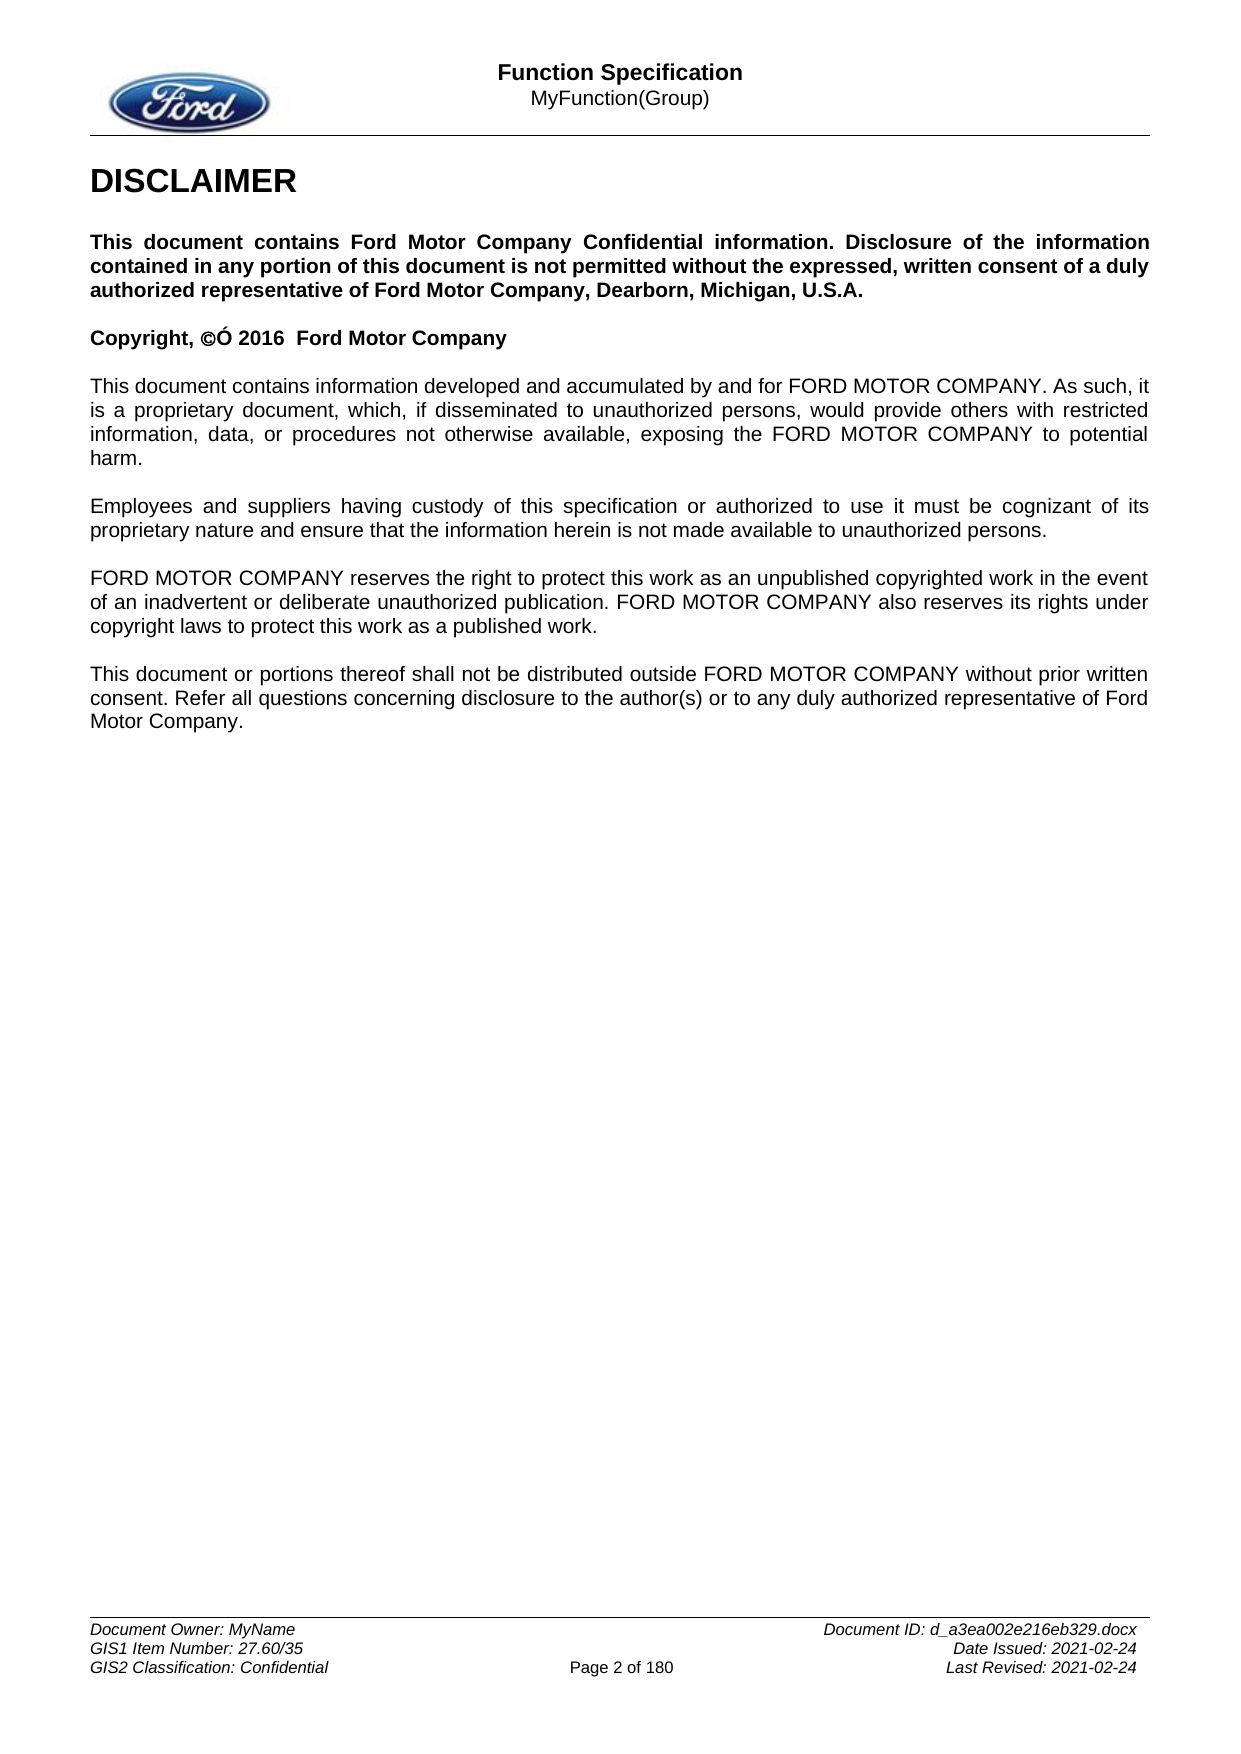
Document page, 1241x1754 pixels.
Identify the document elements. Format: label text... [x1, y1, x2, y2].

text This document contains Ford Motor Company Confidential information. Disclosure of the information contained in any portion of this document is not permitted without the expressed, written consent of a duly authorized representative of Ford Motor Company, Dearborn, Michigan, U.S.A. [90, 230, 1150, 302]
text This document or portions thereof shall not be distributed outside FORD MOTOR COMPANY without prior written consent. Refer all questions concerning disclosure to the author(s) or to any duly authorized representative of Ford Motor Company. [90, 661, 1150, 733]
text Copyright, Ó 2016 Ford Motor Company [90, 326, 1150, 350]
text FORD MOTOR COMPANY reserves the right to protect this work as an unpublished copyrighted work in the event of an inadvertent or deliberate unauthorized publication. FORD MOTOR COMPANY also reserves its rights under copyright laws to protect this work as a published work. [90, 566, 1150, 637]
text This document contains information developed and accumulated by and for FORD MOTOR COMPANY. As such, it is a proprietary document, which, if disseminated to unauthorized persons, would provide others with restricted information, data, or procedures not otherwise available, exposing the FORD MOTOR COMPANY to potential harm. [90, 374, 1150, 470]
subtitle Disclaimer [90, 161, 1150, 200]
text Employees and suppliers having custody of this specification or authorized to use it must be cognizant of its proprietary nature and ensure that the information herein is not made available to unauthorized persons. [90, 494, 1150, 542]
picture [89, 53, 290, 154]
